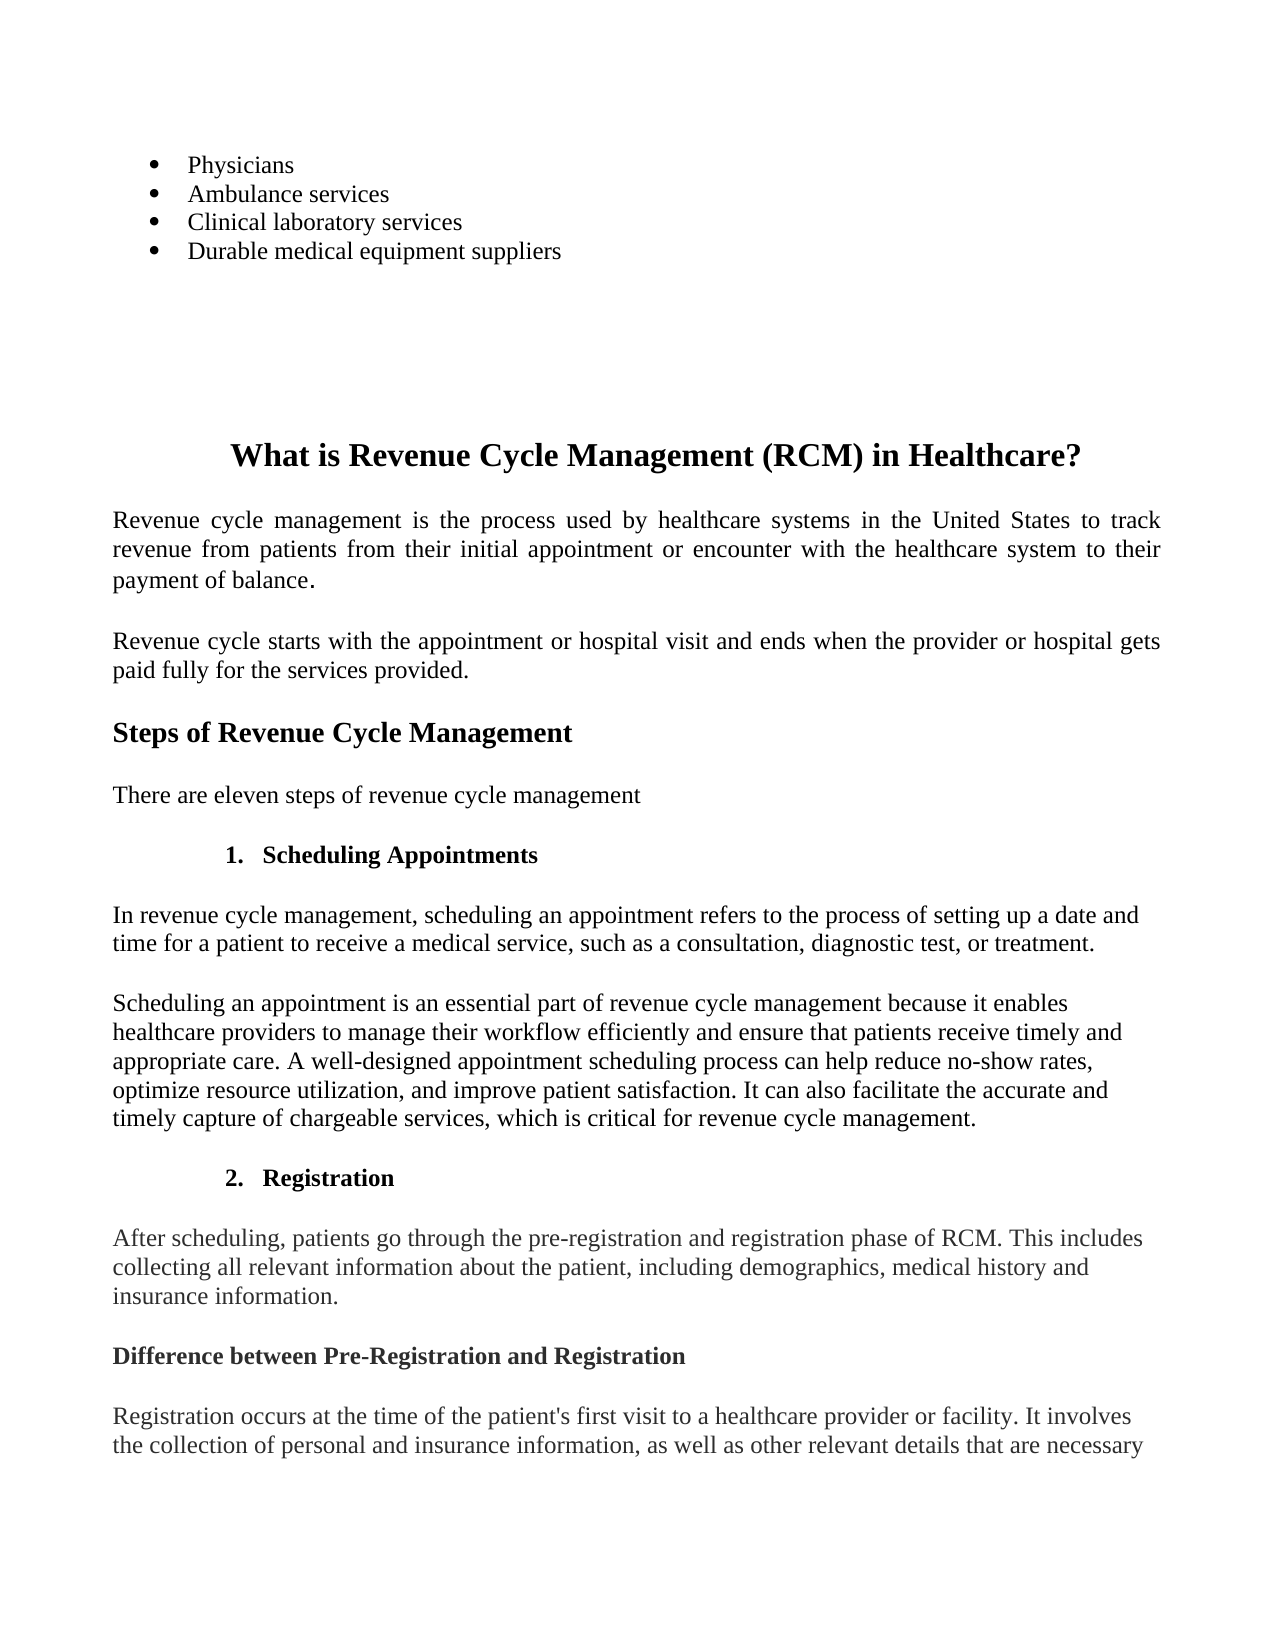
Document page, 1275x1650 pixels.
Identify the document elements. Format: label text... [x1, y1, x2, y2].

text There are eleven steps of revenue cycle management [112, 780, 1162, 808]
text Revenue cycle starts with the appointment or hospital visit and ends when the provider or hospital gets paid fully for the services provided. [112, 626, 1162, 684]
text What is Revenue Cycle Management (RCM) in Healthcare? [150, 435, 1162, 474]
text Steps of Revenue Cycle Management [112, 715, 1162, 748]
list Physicians [150, 150, 1162, 179]
list Clinical laboratory services [150, 207, 1162, 236]
text In revenue cycle management, scheduling an appointment refers to the process of setting up a date and time for a patient to receive a medical service, such as a consultation, diagnostic test, or treatment. [112, 900, 1162, 957]
text After scheduling, patients go through the pre-registration and registration phase of RCM. This includes collecting all relevant information about the patient, including demographics, medical history and insurance information. [112, 1223, 1162, 1310]
list Registration [225, 1163, 1162, 1192]
text Revenue cycle management is the process used by healthcare systems in the United States to track revenue from patients from their initial appointment or encounter with the healthcare system to their payment of balance. [112, 505, 1162, 595]
list Scheduling Appointments [225, 840, 1162, 868]
list Ambulance services [150, 179, 1162, 207]
text Scheduling an appointment is an essential part of revenue cycle management because it enables healthcare providers to manage their workflow efficiently and ensure that patients receive timely and appropriate care. A well-designed appointment scheduling process can help reduce no-show rates, optimize resource utilization, and improve patient satisfaction. It can also facilitate the accurate and timely capture of chargeable services, which is critical for revenue cycle management. [112, 988, 1162, 1132]
list Durable medical equipment suppliers [150, 236, 1162, 265]
text Difference between Pre-Registration and Registration [112, 1341, 1162, 1370]
